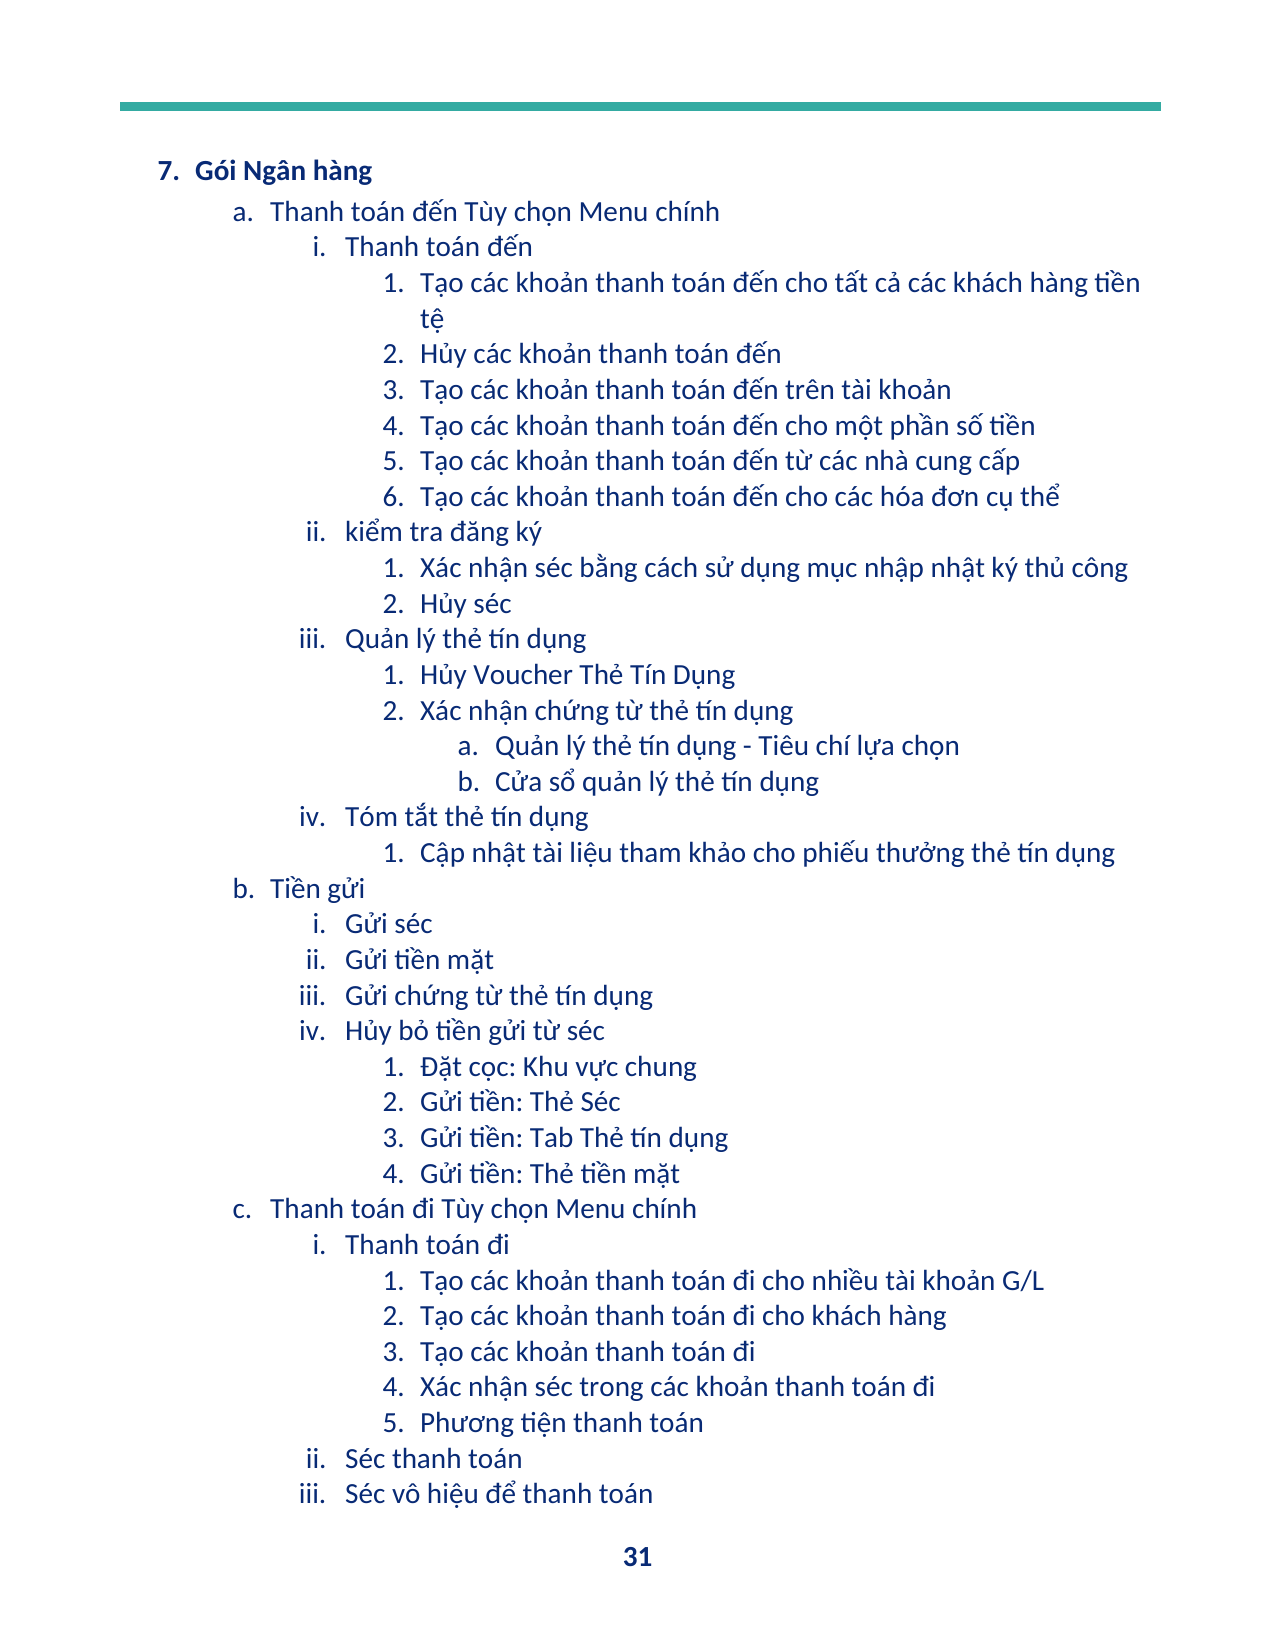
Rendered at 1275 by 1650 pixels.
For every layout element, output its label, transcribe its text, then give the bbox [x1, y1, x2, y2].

list Gửi tiền: Thẻ tiền mặt [382, 1155, 1155, 1190]
list Tạo các khoản thanh toán đến cho một phần số tiền [382, 407, 1155, 442]
list Tạo các khoản thanh toán đến trên tài khoản [382, 371, 1155, 407]
list Xác nhận séc trong các khoản thanh toán đi [382, 1368, 1155, 1404]
list Phương tiện thanh toán [382, 1404, 1155, 1440]
list Xác nhận séc bằng cách sử dụng mục nhập nhật ký thủ công [382, 549, 1155, 585]
list Hủy các khoản thanh toán đến [382, 335, 1155, 371]
list Tạo các khoản thanh toán đi [382, 1333, 1155, 1368]
list Hủy séc [382, 585, 1155, 620]
list kiểm tra đăng ký [326, 513, 1155, 549]
list Thanh toán đi Tùy chọn Menu chính [232, 1190, 1155, 1226]
list Gửi tiền: Thẻ Séc [382, 1083, 1155, 1119]
list Gửi tiền: Tab Thẻ tín dụng [382, 1119, 1155, 1155]
list Thanh toán đến [326, 228, 1155, 264]
list Hủy bỏ tiền gửi từ séc [326, 1012, 1155, 1048]
list Séc thanh toán [326, 1440, 1155, 1475]
list Tóm tắt thẻ tín dụng [326, 798, 1155, 834]
list Gửi séc [326, 905, 1155, 941]
list Gói Ngân hàng [157, 152, 1155, 187]
list Tiền gửi [232, 870, 1155, 905]
list Cập nhật tài liệu tham khảo cho phiếu thưởng thẻ tín dụng [382, 834, 1155, 870]
list Xác nhận chứng từ thẻ tín dụng [382, 692, 1155, 727]
list Tạo các khoản thanh toán đến cho tất cả các khách hàng tiền tệ [382, 264, 1155, 335]
list Tạo các khoản thanh toán đi cho khách hàng [382, 1297, 1155, 1333]
list Hủy Voucher Thẻ Tín Dụng [382, 656, 1155, 692]
list Tạo các khoản thanh toán đi cho nhiều tài khoản G/L [382, 1262, 1155, 1297]
list Gửi tiền mặt [326, 941, 1155, 977]
list Quản lý thẻ tín dụng [326, 620, 1155, 656]
list Thanh toán đến Tùy chọn Menu chính [232, 193, 1155, 228]
list Gửi chứng từ thẻ tín dụng [326, 977, 1155, 1012]
list Quản lý thẻ tín dụng - Tiêu chí lựa chọn [457, 727, 1155, 763]
list Đặt cọc: Khu vực chung [382, 1048, 1155, 1083]
list Cửa sổ quản lý thẻ tín dụng [457, 763, 1155, 798]
list Tạo các khoản thanh toán đến từ các nhà cung cấp [382, 442, 1155, 478]
list Tạo các khoản thanh toán đến cho các hóa đơn cụ thể [382, 478, 1155, 513]
list Thanh toán đi [326, 1226, 1155, 1262]
list Séc vô hiệu để thanh toán [326, 1475, 1155, 1511]
